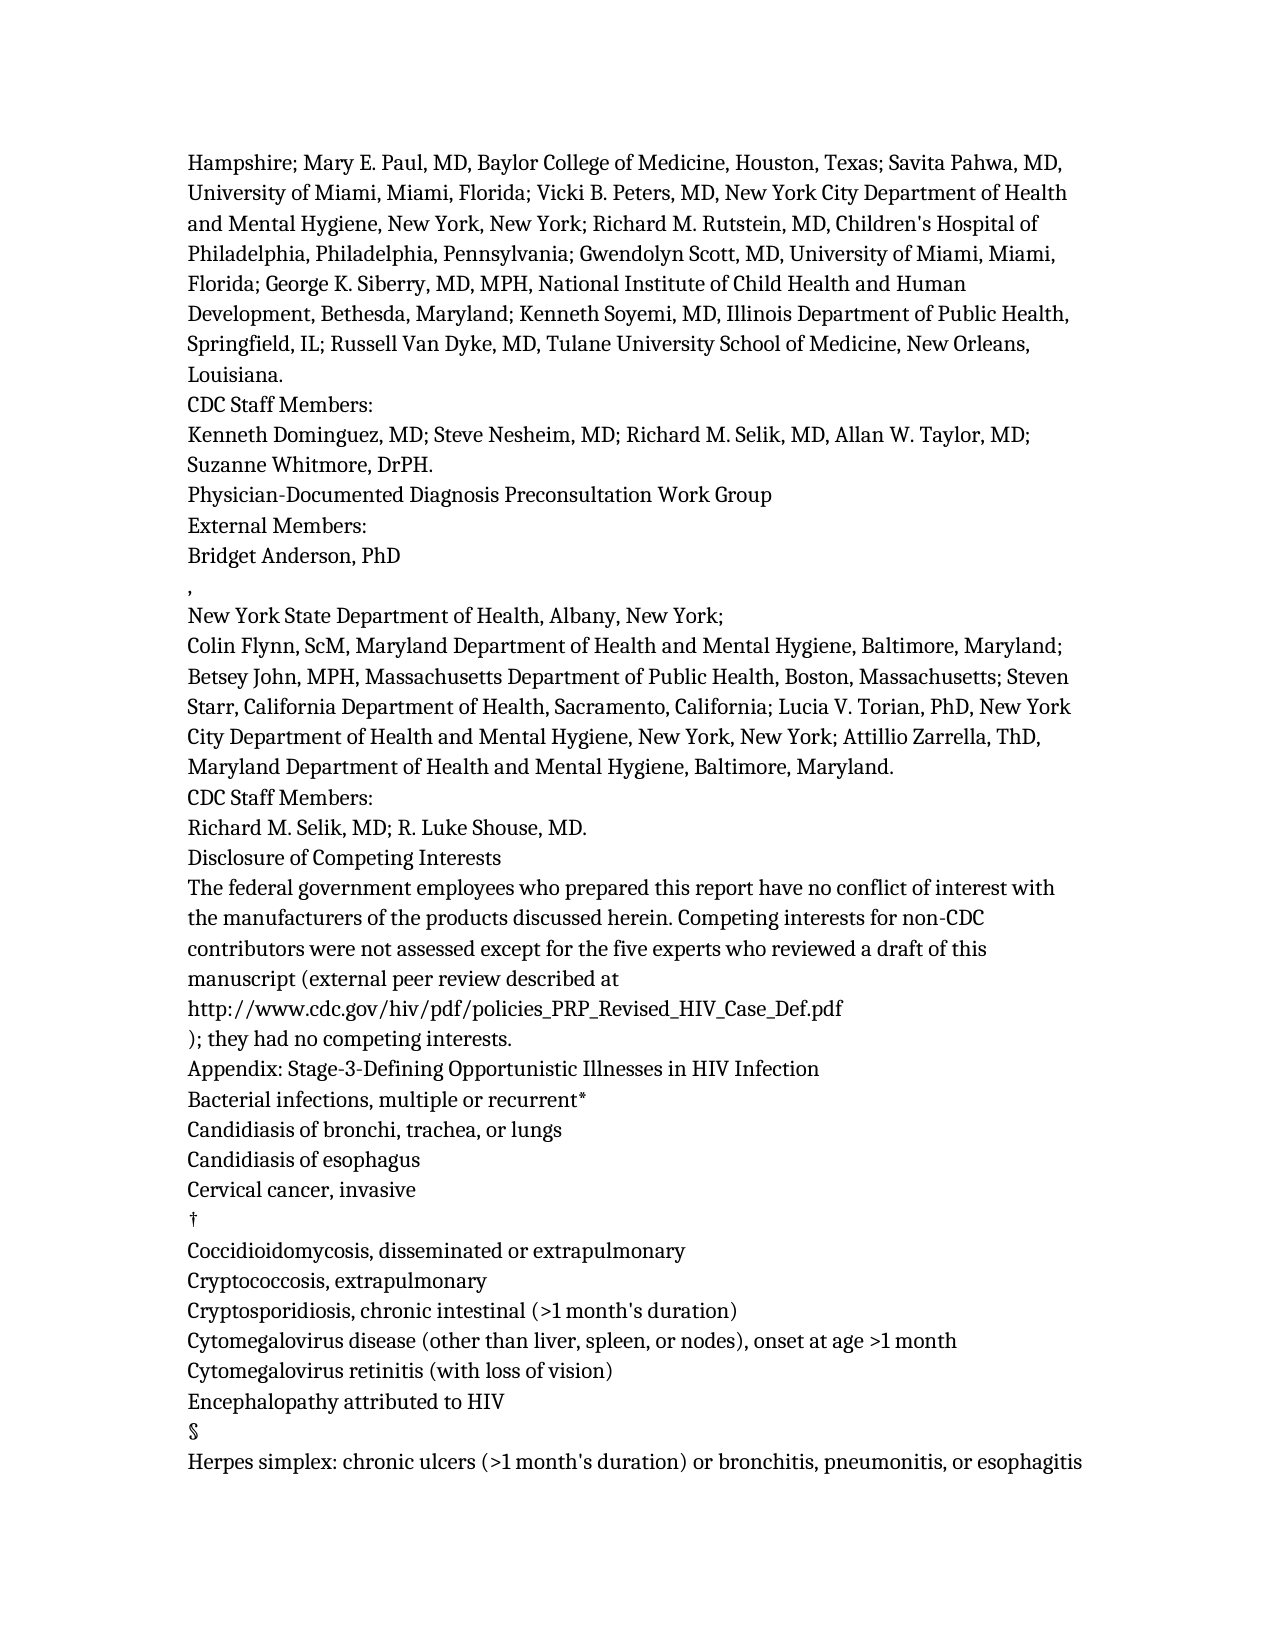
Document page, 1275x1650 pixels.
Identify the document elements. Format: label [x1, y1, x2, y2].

text [187, 150, 1087, 1475]
